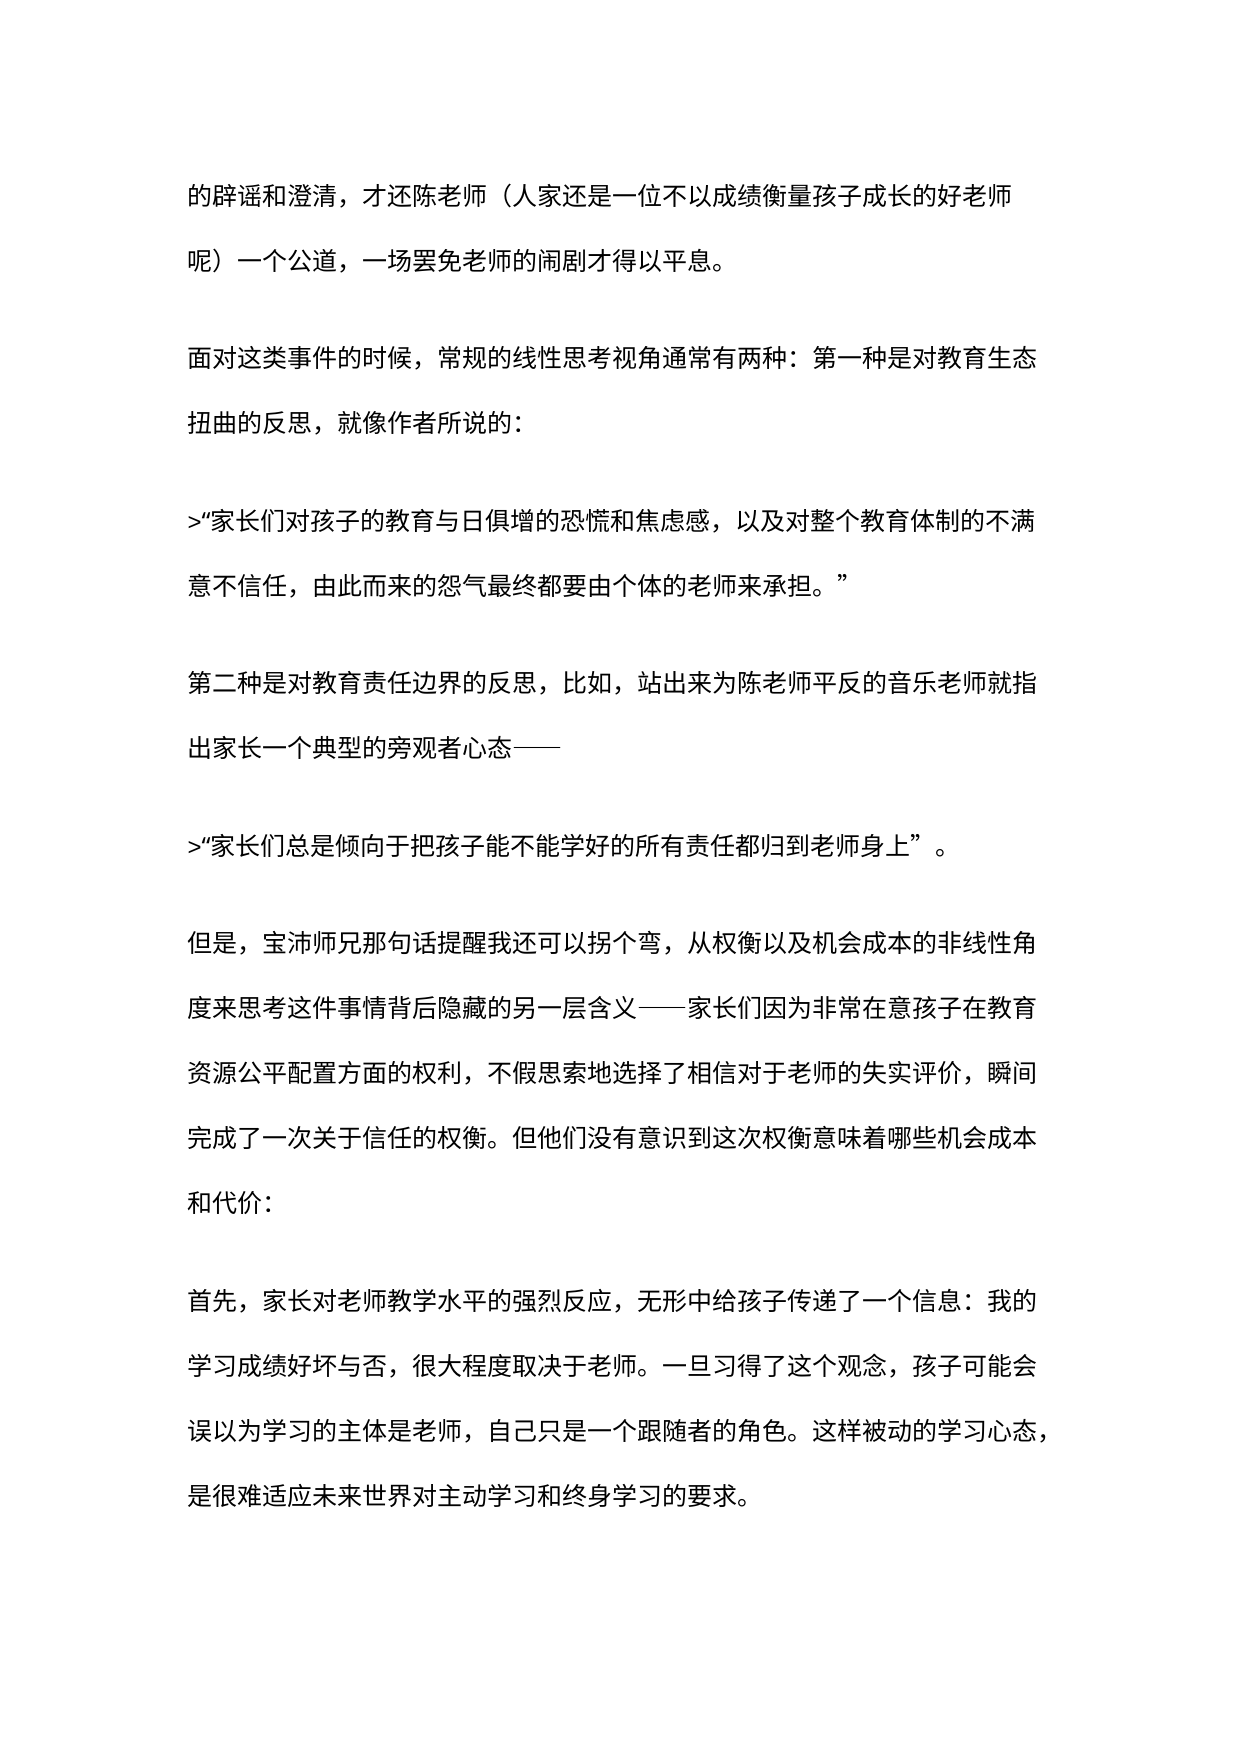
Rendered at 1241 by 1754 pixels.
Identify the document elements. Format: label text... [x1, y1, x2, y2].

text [187, 162, 1053, 292]
text 第二种是对教育责任边界的反思，比如，站出来为陈老师平反的音乐老师就指出家长一个典型的旁观者心态—— [187, 649, 1053, 779]
text 首先，家长对老师教学水平的强烈反应，无形中给孩子传递了一个信息：我的学习成绩好坏与否，很大程度取决于老师。一旦习得了这个观念，孩子可能会误以为学习的主体是老师，自己只是一个跟随者的角色。这样被动的学习心态，是很难适应未来世界对主动学习和终身学习的要求。 [187, 1267, 1053, 1527]
text >“家长们总是倾向于把孩子能不能学好的所有责任都归到老师身上”。 [187, 812, 1053, 877]
text 面对这类事件的时候，常规的线性思考视角通常有两种：第一种是对教育生态扭曲的反思，就像作者所说的： [187, 324, 1053, 454]
text 但是，宝沛师兄那句话提醒我还可以拐个弯，从权衡以及机会成本的非线性角度来思考这件事情背后隐藏的另一层含义——家长们因为非常在意孩子在教育资源公平配置方面的权利，不假思索地选择了相信对于老师的失实评价，瞬间完成了一次关于信任的权衡。但他们没有意识到这次权衡意味着哪些机会成本和代价： [187, 909, 1053, 1234]
text >“家长们对孩子的教育与日俱增的恐慌和焦虑感，以及对整个教育体制的不满意不信任，由此而来的怨气最终都要由个体的老师来承担。” [187, 487, 1053, 617]
